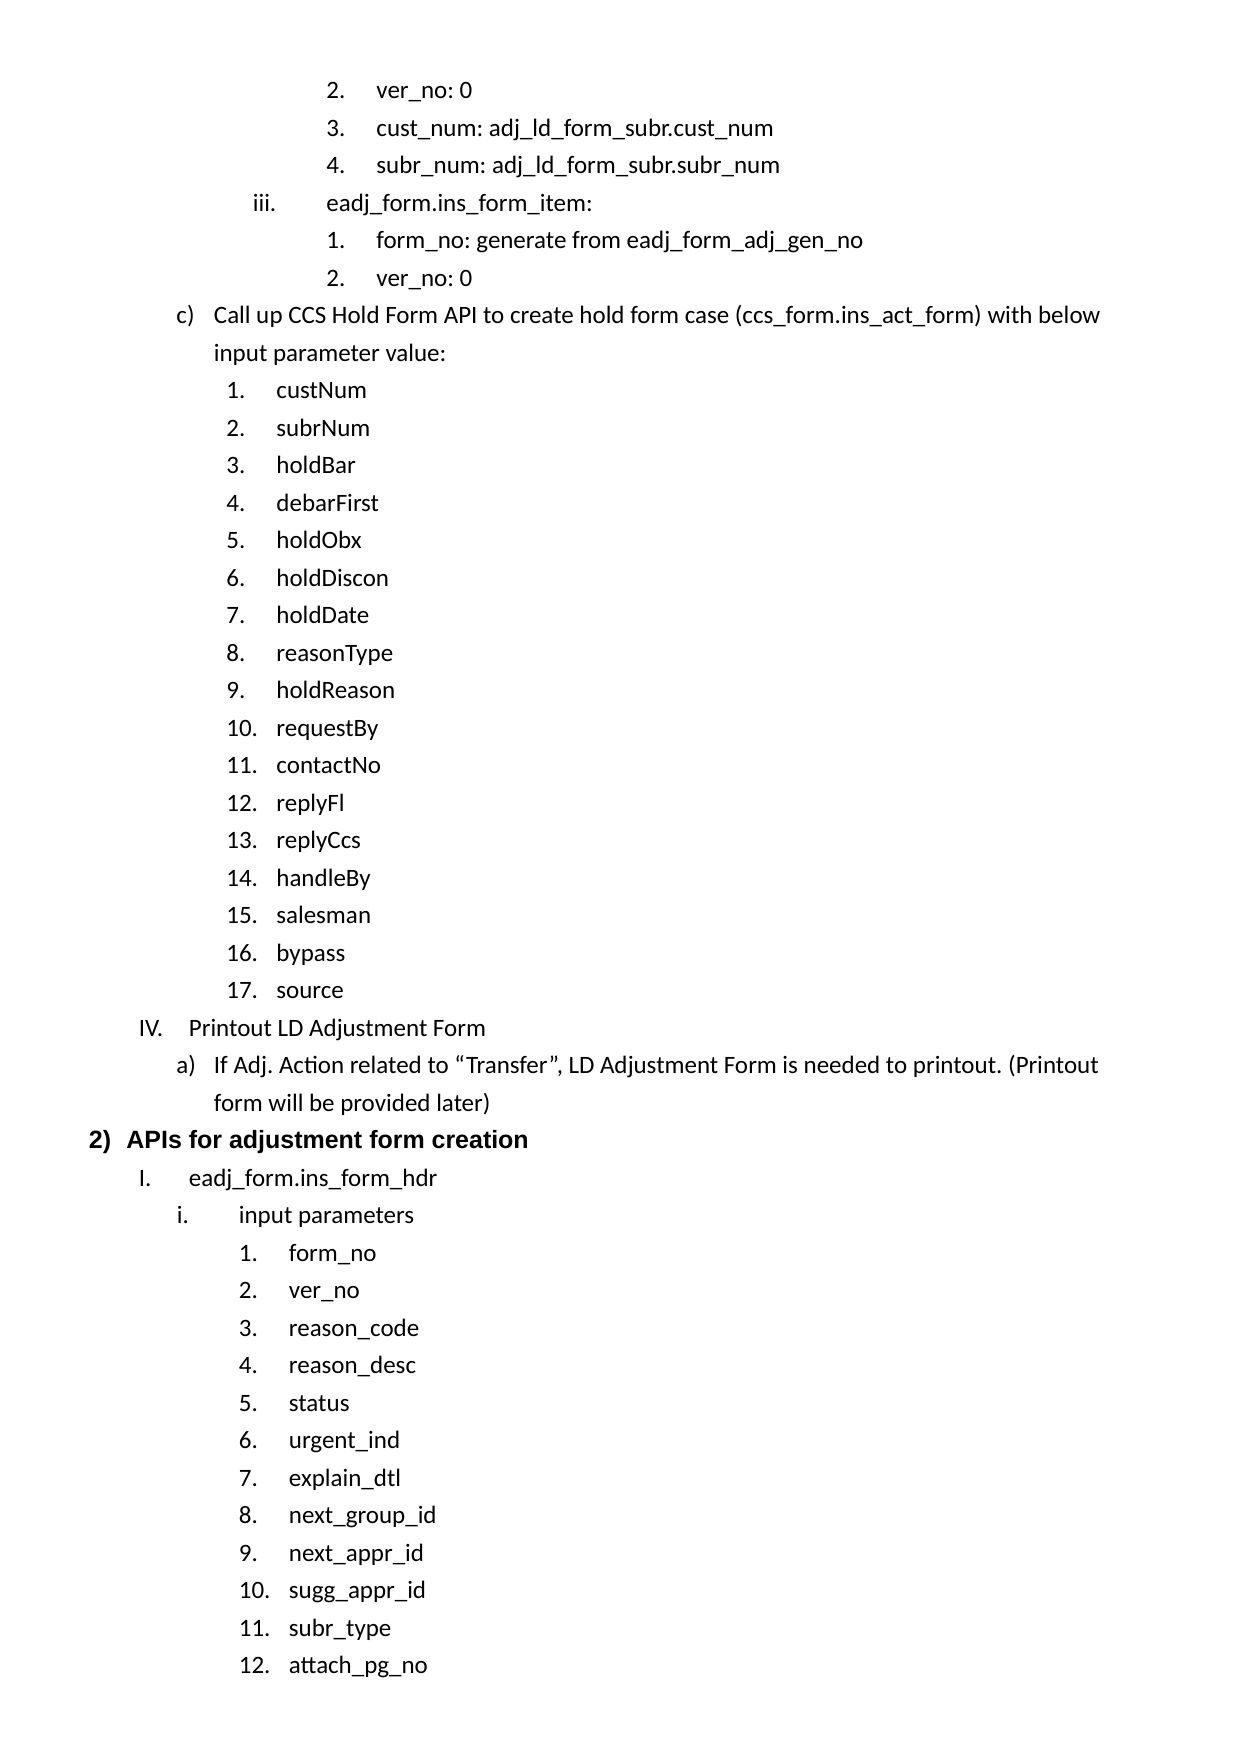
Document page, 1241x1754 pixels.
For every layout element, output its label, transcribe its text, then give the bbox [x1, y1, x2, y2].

list reason_code [239, 1308, 1152, 1346]
list holdDiscon [226, 558, 1152, 596]
list replyFl [226, 783, 1152, 821]
list reason_desc [239, 1346, 1152, 1383]
list sugg_appr_id [239, 1571, 1152, 1608]
list requestBy [226, 708, 1152, 746]
list Printout LD Adjustment Form [139, 1008, 1152, 1046]
list holdReason [226, 671, 1152, 708]
list cust_num: adj_ld_form_subr.cust_num [326, 108, 1152, 146]
list Call up CCS Hold Form API to create hold form case (ccs_form.ins_act_form) with below input parameter value: [176, 296, 1152, 371]
list salesman [226, 896, 1152, 933]
list APIs for adjustment form creation [89, 1121, 1152, 1158]
list eadj_form.ins_form_item: [276, 183, 1152, 221]
list urgent_ind [239, 1421, 1152, 1458]
list next_appr_id [239, 1533, 1152, 1571]
list debarFirst [226, 483, 1152, 521]
list eadj_form.ins_form_hdr [139, 1158, 1152, 1196]
list status [239, 1383, 1152, 1421]
list holdDate [226, 596, 1152, 633]
list ver_no: 0 [326, 71, 1152, 108]
list contactNo [226, 746, 1152, 783]
list If Adj. Action related to “Transfer”, LD Adjustment Form is needed to printout. (Printout form will be provided later) [176, 1046, 1152, 1121]
list holdBar [226, 446, 1152, 483]
list replyCcs [226, 821, 1152, 858]
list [326, 221, 1152, 258]
list ver_no [239, 1271, 1152, 1308]
list holdObx [226, 521, 1152, 558]
list attach_pg_no [239, 1646, 1152, 1683]
list next_group_id [239, 1496, 1152, 1533]
list ver_no: 0 [326, 258, 1152, 296]
list source [226, 971, 1152, 1008]
list subr_type [239, 1608, 1152, 1646]
list explain_dtl [239, 1458, 1152, 1496]
list bypass [226, 933, 1152, 971]
list input parameters [189, 1196, 1152, 1233]
list reasonType [226, 633, 1152, 671]
list subrNum [226, 408, 1152, 446]
list subr_num: adj_ld_form_subr.subr_num [326, 146, 1152, 183]
list handleBy [226, 858, 1152, 896]
list form_no [239, 1233, 1152, 1271]
list custNum [226, 371, 1152, 408]
